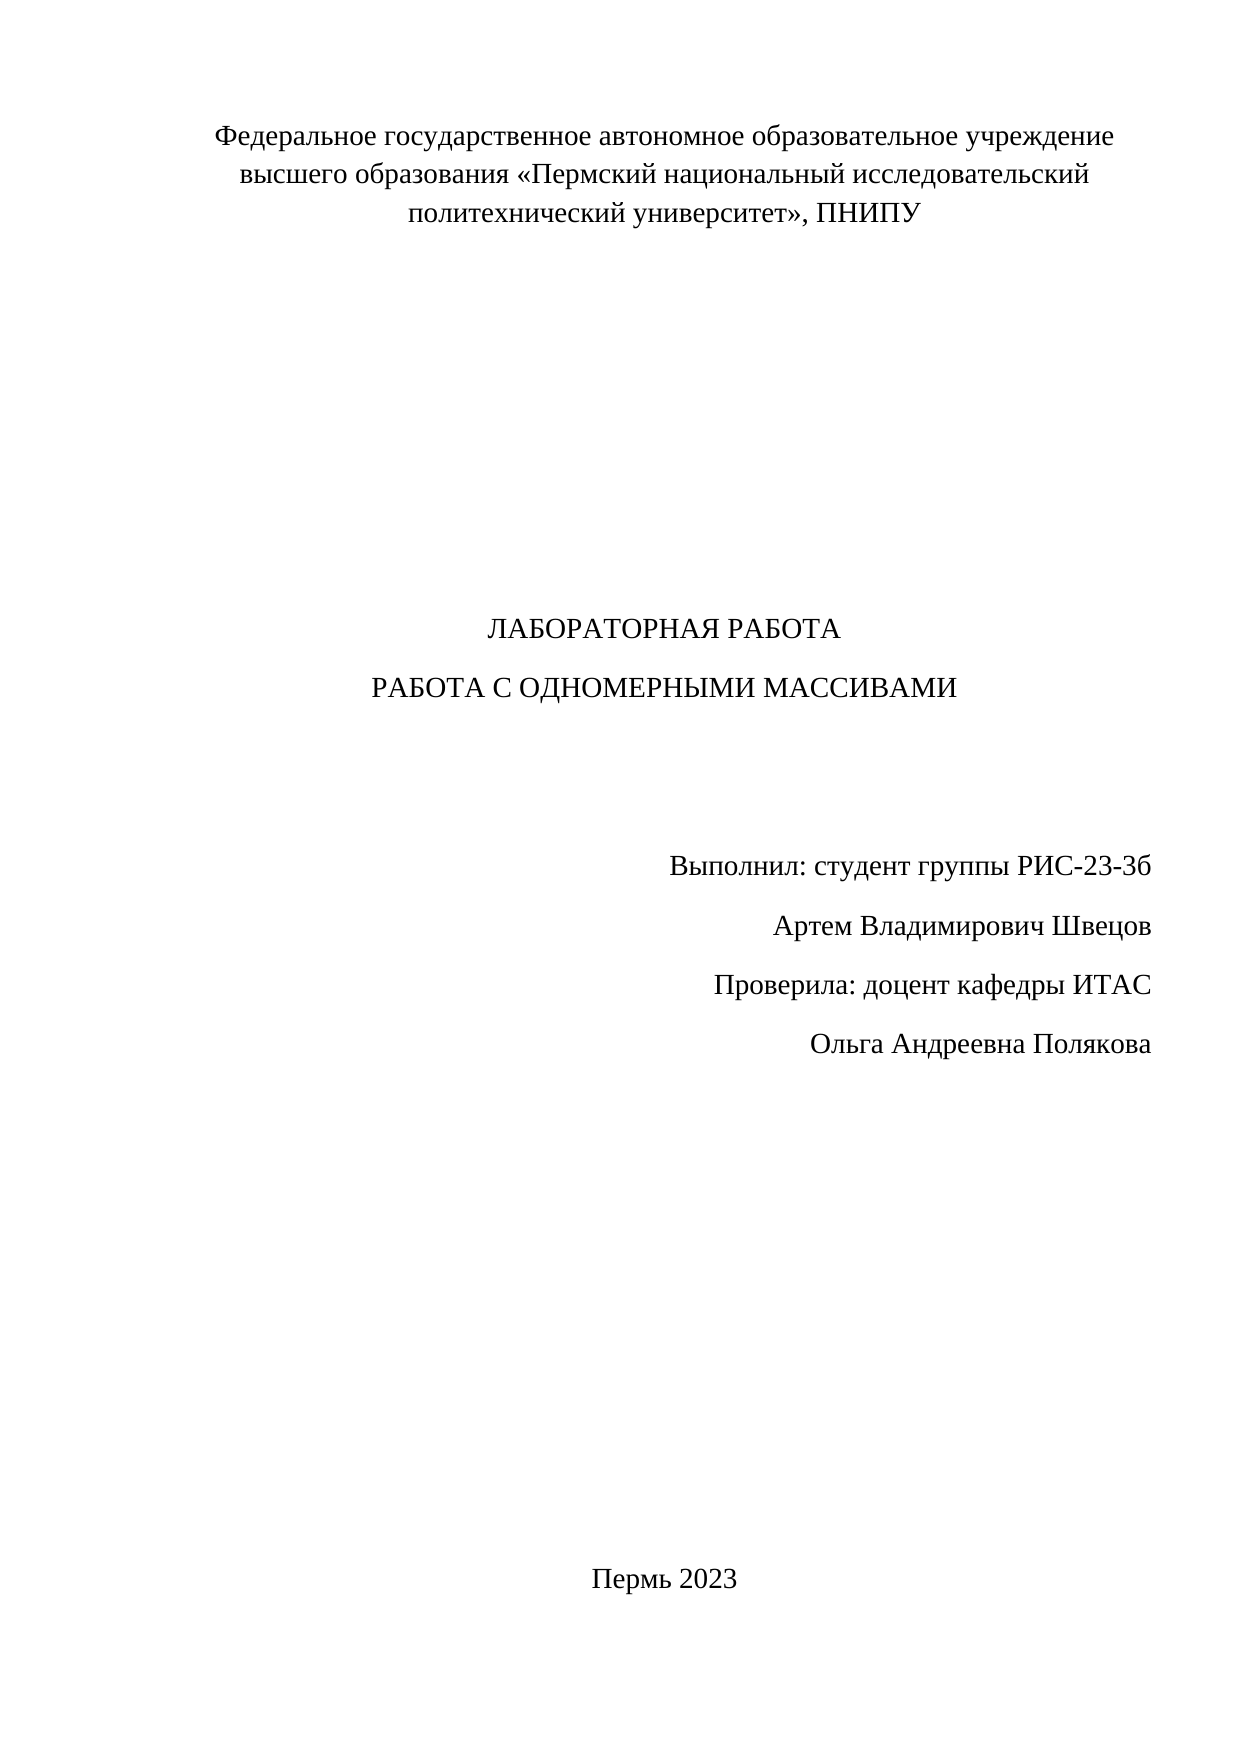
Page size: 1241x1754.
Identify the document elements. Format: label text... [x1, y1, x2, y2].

text Проверила: доцент кафедры ИТАС [177, 967, 1152, 1001]
text Ольга Андреевна Полякова [177, 1026, 1152, 1060]
text ЛАБОРАТОРНАЯ РАБОТА [177, 611, 1152, 644]
text Пермь 2023 [177, 1561, 1152, 1594]
text Федеральное государственное автономное образовательное учреждение высшего образования «Пермский национальный исследовательский политехнический университет», ПНИПУ [177, 118, 1152, 229]
text РАБОТА С ОДНОМЕРНЫМИ МАССИВАМИ [177, 670, 1152, 704]
text Выполнил: студент группы РИС-23-3б [177, 848, 1152, 882]
text Артем Владимирович Швецов [177, 908, 1152, 941]
